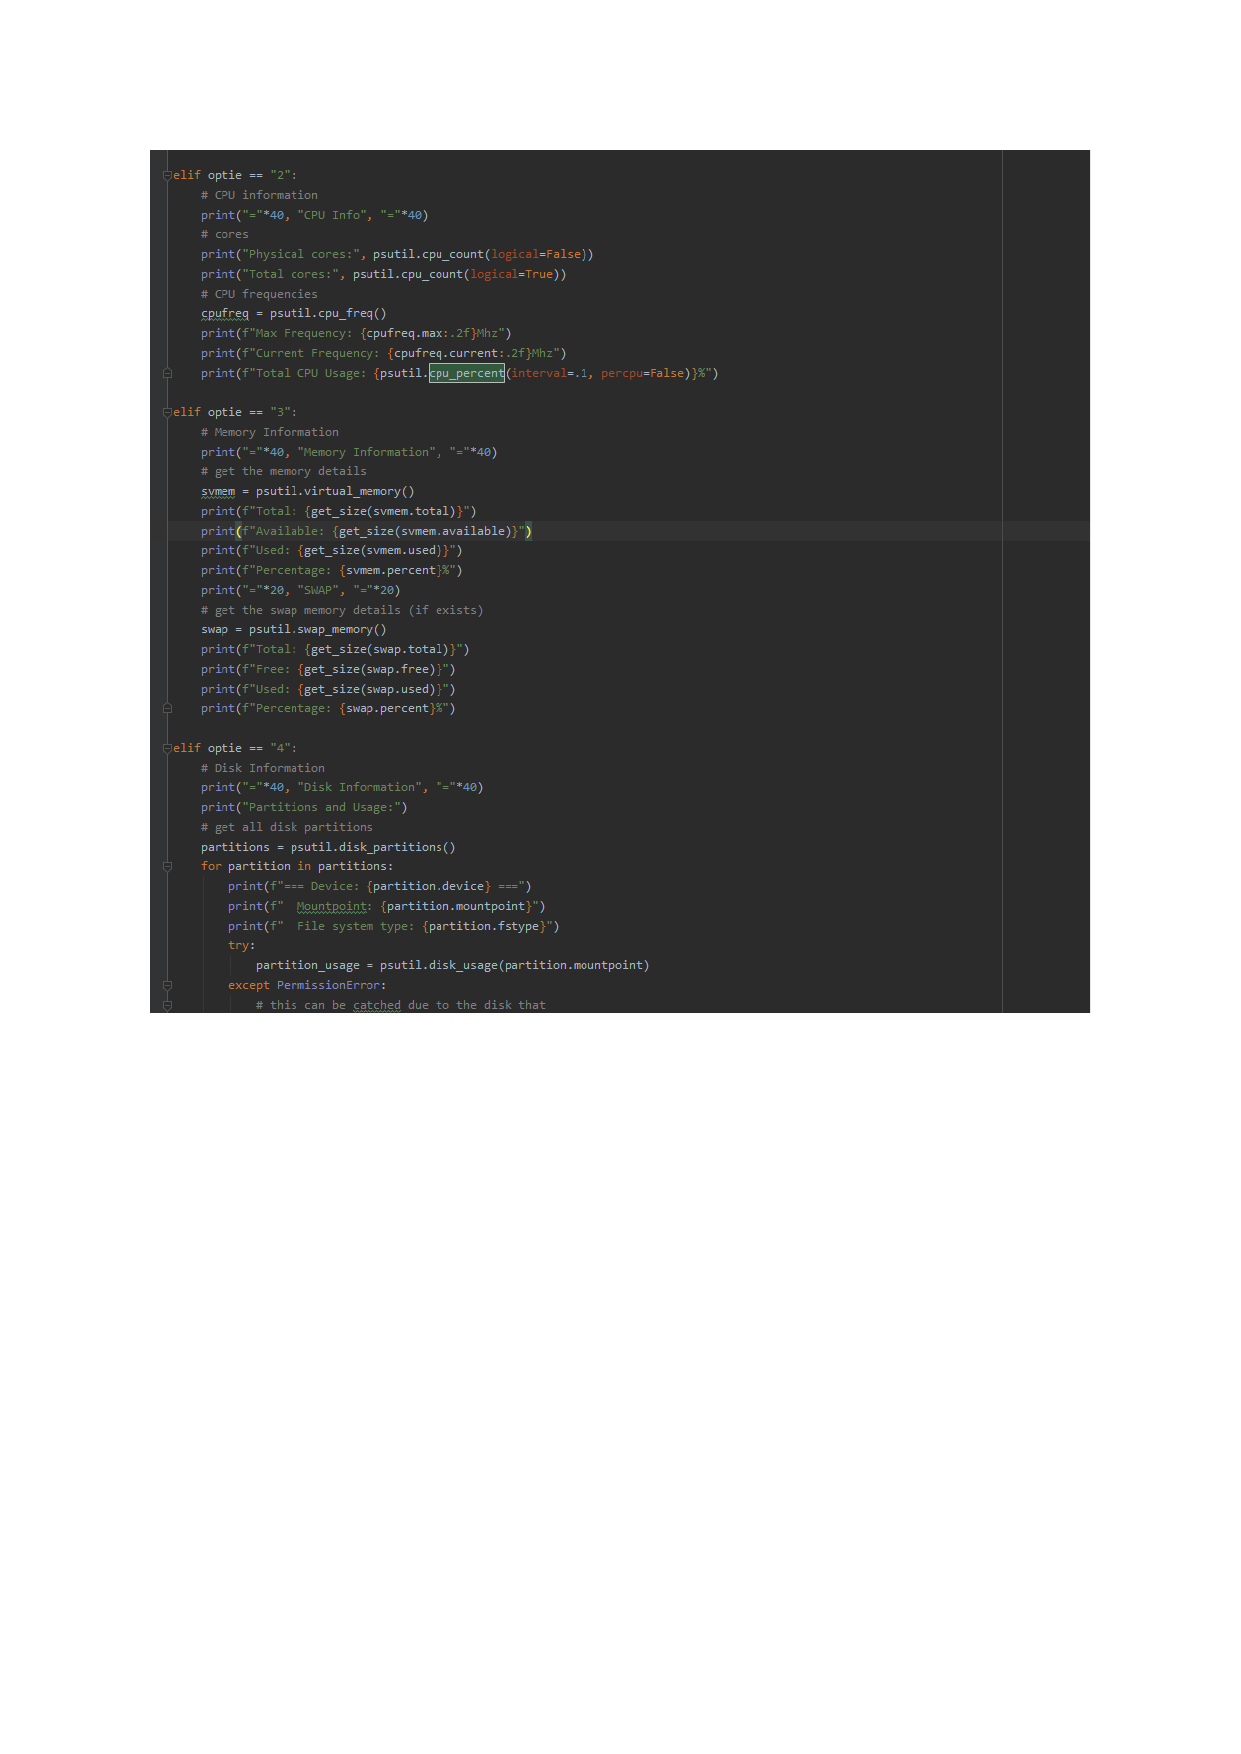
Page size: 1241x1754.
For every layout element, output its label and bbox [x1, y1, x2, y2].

picture [150, 150, 1091, 1013]
